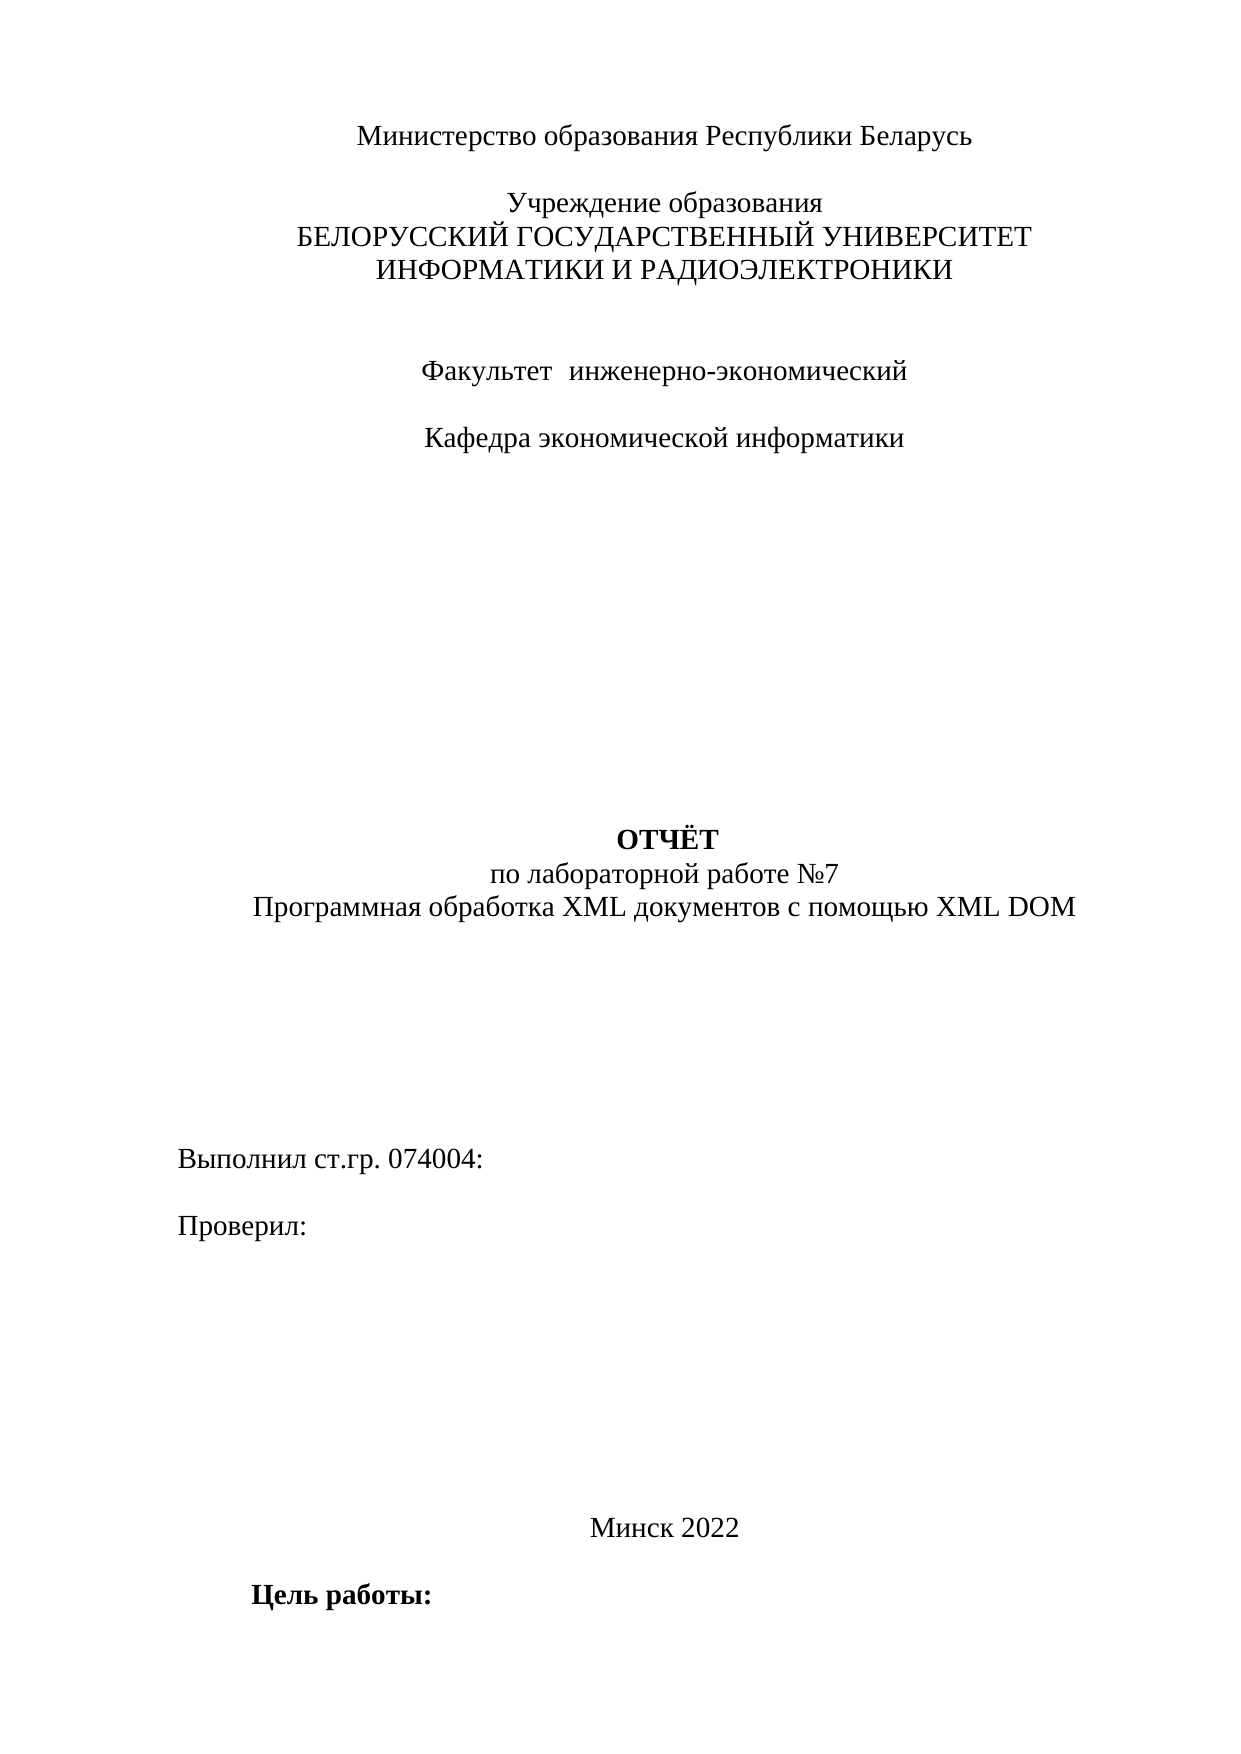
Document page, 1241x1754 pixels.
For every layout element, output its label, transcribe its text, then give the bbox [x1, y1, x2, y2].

text Минск 2022 [177, 1510, 1152, 1544]
text ОТЧЁТ [177, 822, 1158, 856]
text Учреждение образования [177, 185, 1152, 219]
text информатики и радиоэлектроники [177, 252, 1152, 286]
text Выполнил ст.гр. 074004: [177, 1141, 1152, 1175]
text по лабораторной работе №7 [177, 856, 1152, 889]
text БелорусскиЙ государственный университет [177, 219, 1152, 252]
text Проверил: [177, 1208, 1152, 1242]
text Кафедра экономической информатики [177, 420, 1152, 453]
text Программная обработка XML документов с помощью XML DOM [177, 889, 1152, 923]
text Цель работы: [177, 1577, 1152, 1611]
text Министерство образования Республики Беларусь [177, 118, 1152, 152]
text Факультет инженерно-экономический [177, 353, 1152, 386]
